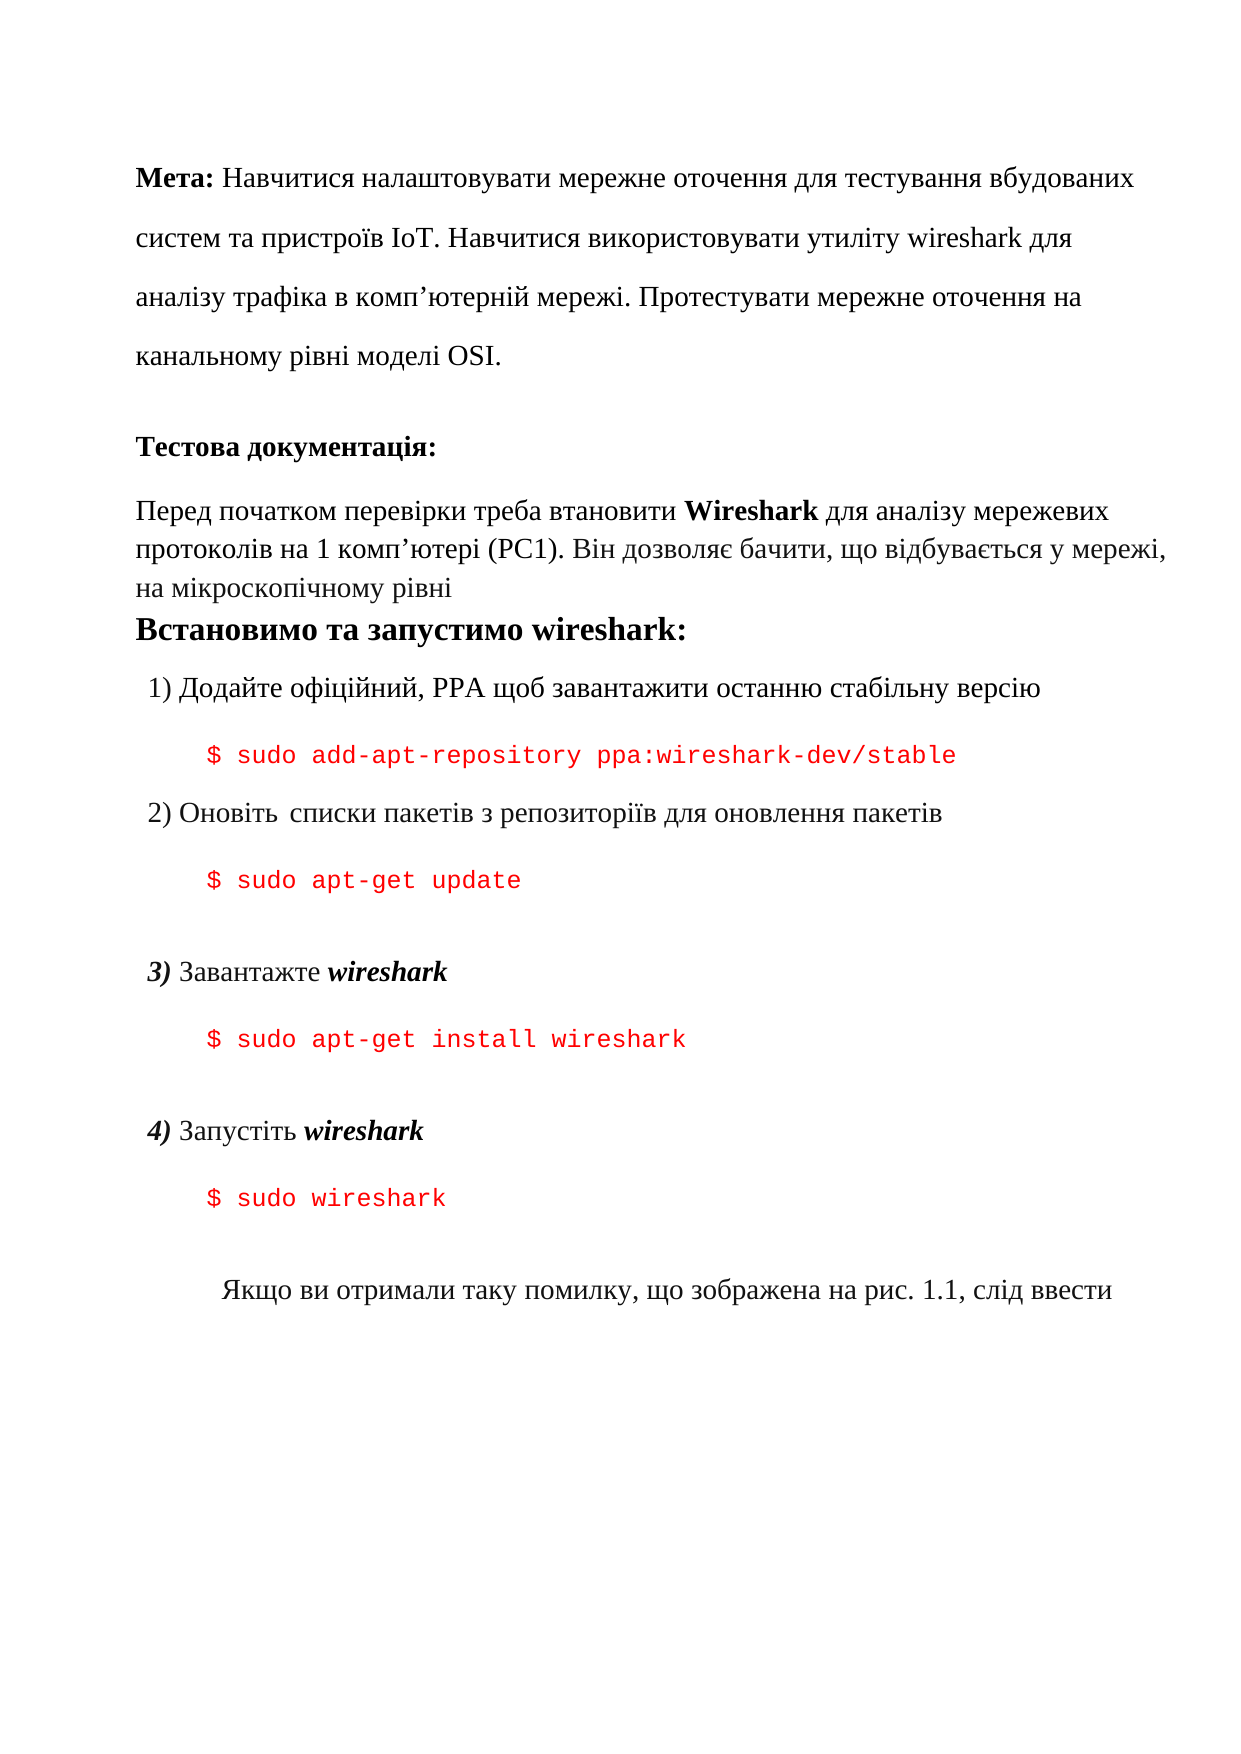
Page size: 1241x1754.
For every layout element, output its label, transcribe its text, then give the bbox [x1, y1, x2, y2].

text аналізу трафіка в комп’ютерній мережі. Протестувати мережне оточення на [135, 279, 1176, 313]
list Завантажте wireshark [147, 954, 1176, 988]
text $ sudo wireshark [206, 1186, 1176, 1214]
list Оновіть списки пакетів з репозиторіїв для оновлення пакетів [147, 796, 1176, 829]
subtitle Перед початком перевірки треба втановити Wireshark для аналізу мережевих протоколів на 1 комп’ютері (PC1). Він дозволяє бачити, що відбувається у мережі, на мікроскопічному рівні Встановимо та запустимо wireshark: [135, 493, 1176, 648]
list Запустіть wireshark [147, 1113, 1176, 1147]
text систем та пристроїв IoT. Навчитися використовувати утиліту wireshark для [135, 220, 1176, 253]
list Додайте офіційний, PPA щоб завантажити останню стабільну версію [147, 670, 1176, 703]
text Мета: Навчитися налаштовувати мережне оточення для тестування вбудованих [135, 160, 1176, 194]
text Тестова документація: [135, 429, 1176, 463]
text Якщо ви отримали таку помилку, що зображена на рис. 1.1, слід ввести [221, 1272, 1176, 1306]
text $ sudo add-apt-repository ppa:wireshark-dev/stable [206, 742, 1176, 771]
text канальному рівні моделі OSI. [135, 338, 1176, 404]
text $ sudo apt-get install wireshark [206, 1027, 1176, 1055]
text $ sudo apt-get update [206, 868, 1176, 896]
